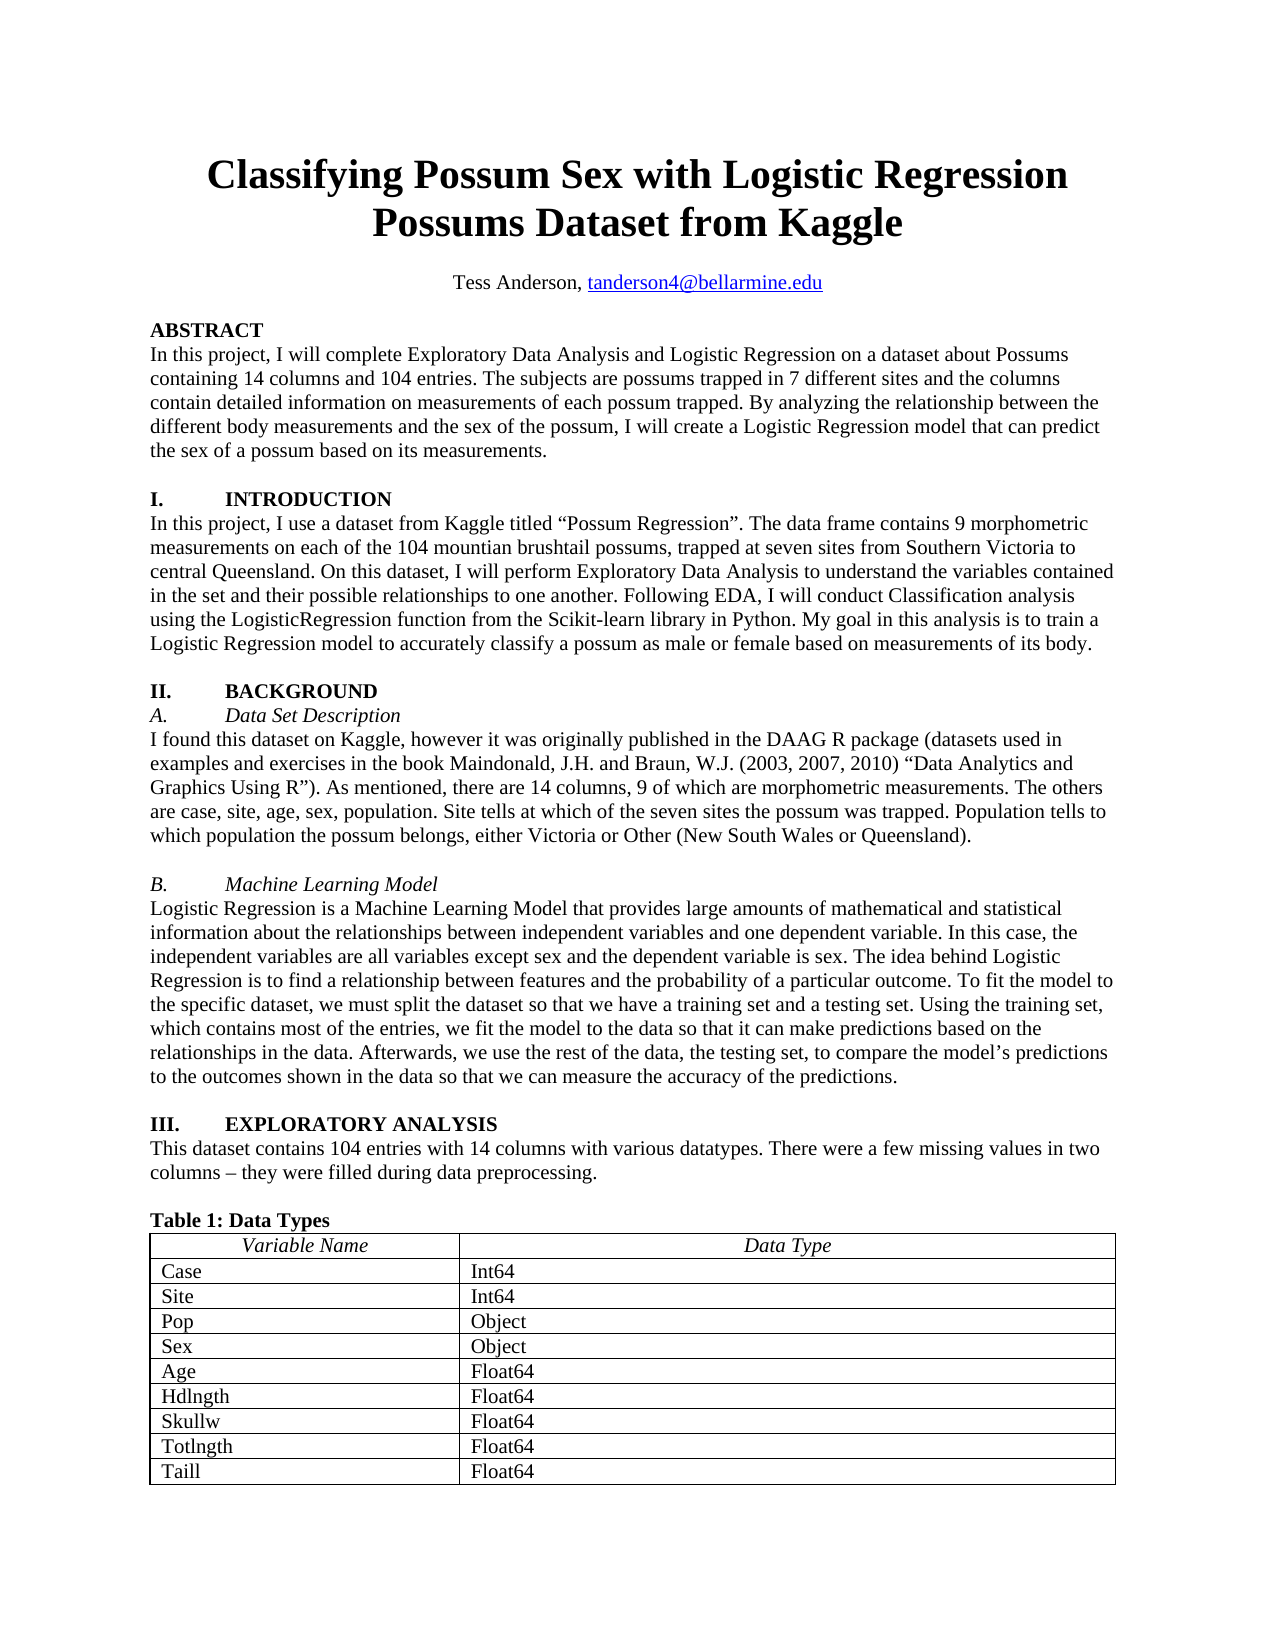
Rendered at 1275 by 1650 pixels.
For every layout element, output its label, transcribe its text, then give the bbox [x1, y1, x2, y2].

table_cell Hdlngth [151, 1384, 459, 1408]
list Machine Learning Model [150, 871, 1125, 896]
table_cell Pop [151, 1309, 459, 1333]
table_header Variable Name [151, 1234, 459, 1257]
list Data Set Description [150, 703, 1125, 727]
text In this project, I use a dataset from Kaggle titled “Possum Regression”. The data frame contains 9 morphometric measurements on each of the 104 mountian brushtail possums, trapped at seven sites from Southern Victoria to central Queensland. On this dataset, I will perform Exploratory Data Analysis to understand the variables contained in the set and their possible relationships to one another. Following EDA, I will conduct Classification analysis using the LogisticRegression function from the Scikit-learn library in Python. My goal in this analysis is to train a Logistic Regression model to accurately classify a possum as male or female based on measurements of its body. [150, 511, 1125, 655]
table_cell Int64 [460, 1284, 1115, 1308]
table_cell Taill [151, 1459, 459, 1483]
table_cell Skullw [151, 1409, 459, 1433]
text I found this dataset on Kaggle, however it was originally published in the DAAG R package (datasets used in examples and exercises in the book Maindonald, J.H. and Braun, W.J. (2003, 2007, 2010) “Data Analytics and Graphics Using R”). As mentioned, there are 14 columns, 9 of which are morphometric measurements. The others are case, site, age, sex, population. Site tells at which of the seven sites the possum was trapped. Population tells to which population the possum belongs, either Victoria or Other (New South Wales or Queensland). [150, 727, 1125, 847]
table_cell Case [151, 1259, 459, 1283]
list EXPLORATORY ANALYSIS [150, 1112, 1125, 1136]
table_cell Int64 [460, 1259, 1115, 1283]
table_cell Object [460, 1334, 1115, 1358]
list BACKGROUND [150, 679, 1125, 703]
text Logistic Regression is a Machine Learning Model that provides large amounts of mathematical and statistical information about the relationships between independent variables and one dependent variable. In this case, the independent variables are all variables except sex and the dependent variable is sex. The idea behind Logistic Regression is to find a relationship between features and the probability of a particular outcome. To fit the model to the specific dataset, we must split the dataset so that we have a training set and a testing set. Using the training set, which contains most of the entries, we fit the model to the data so that it can make predictions based on the relationships in the data. Afterwards, we use the rest of the data, the testing set, to compare the model’s predictions to the outcomes shown in the data so that we can measure the accuracy of the predictions. [150, 896, 1125, 1088]
text ABSTRACT [150, 318, 1125, 342]
text Tess Anderson, tanderson4@bellarmine.edu [150, 270, 1125, 294]
table_cell Site [151, 1284, 459, 1308]
table_cell Age [151, 1359, 459, 1383]
table_cell Object [460, 1309, 1115, 1333]
text This dataset contains 104 entries with 14 columns with various datatypes. There were a few missing values in two columns – they were filled during data preprocessing. [150, 1136, 1125, 1184]
text Possums Dataset from Kaggle [150, 198, 1125, 246]
table_cell Float64 [460, 1434, 1115, 1458]
table_cell Float64 [460, 1359, 1115, 1383]
text In this project, I will complete Exploratory Data Analysis and Logistic Regression on a dataset about Possums containing 14 columns and 104 entries. The subjects are possums trapped in 7 different sites and the columns contain detailed information on measurements of each possum trapped. By analyzing the relationship between the different body measurements and the sex of the possum, I will create a Logistic Regression model that can predict the sex of a possum based on its measurements. [150, 342, 1125, 462]
table_cell Float64 [460, 1409, 1115, 1433]
table_cell Totlngth [151, 1434, 459, 1458]
text Classifying Possum Sex with Logistic Regression [150, 150, 1125, 198]
table_cell Sex [151, 1334, 459, 1358]
list INTRODUCTION [150, 486, 1125, 511]
text Table 1: Data Types [150, 1208, 1125, 1232]
table_cell Float64 [460, 1384, 1115, 1408]
table_header Data Type [460, 1234, 1115, 1257]
table_cell Float64 [460, 1459, 1115, 1483]
